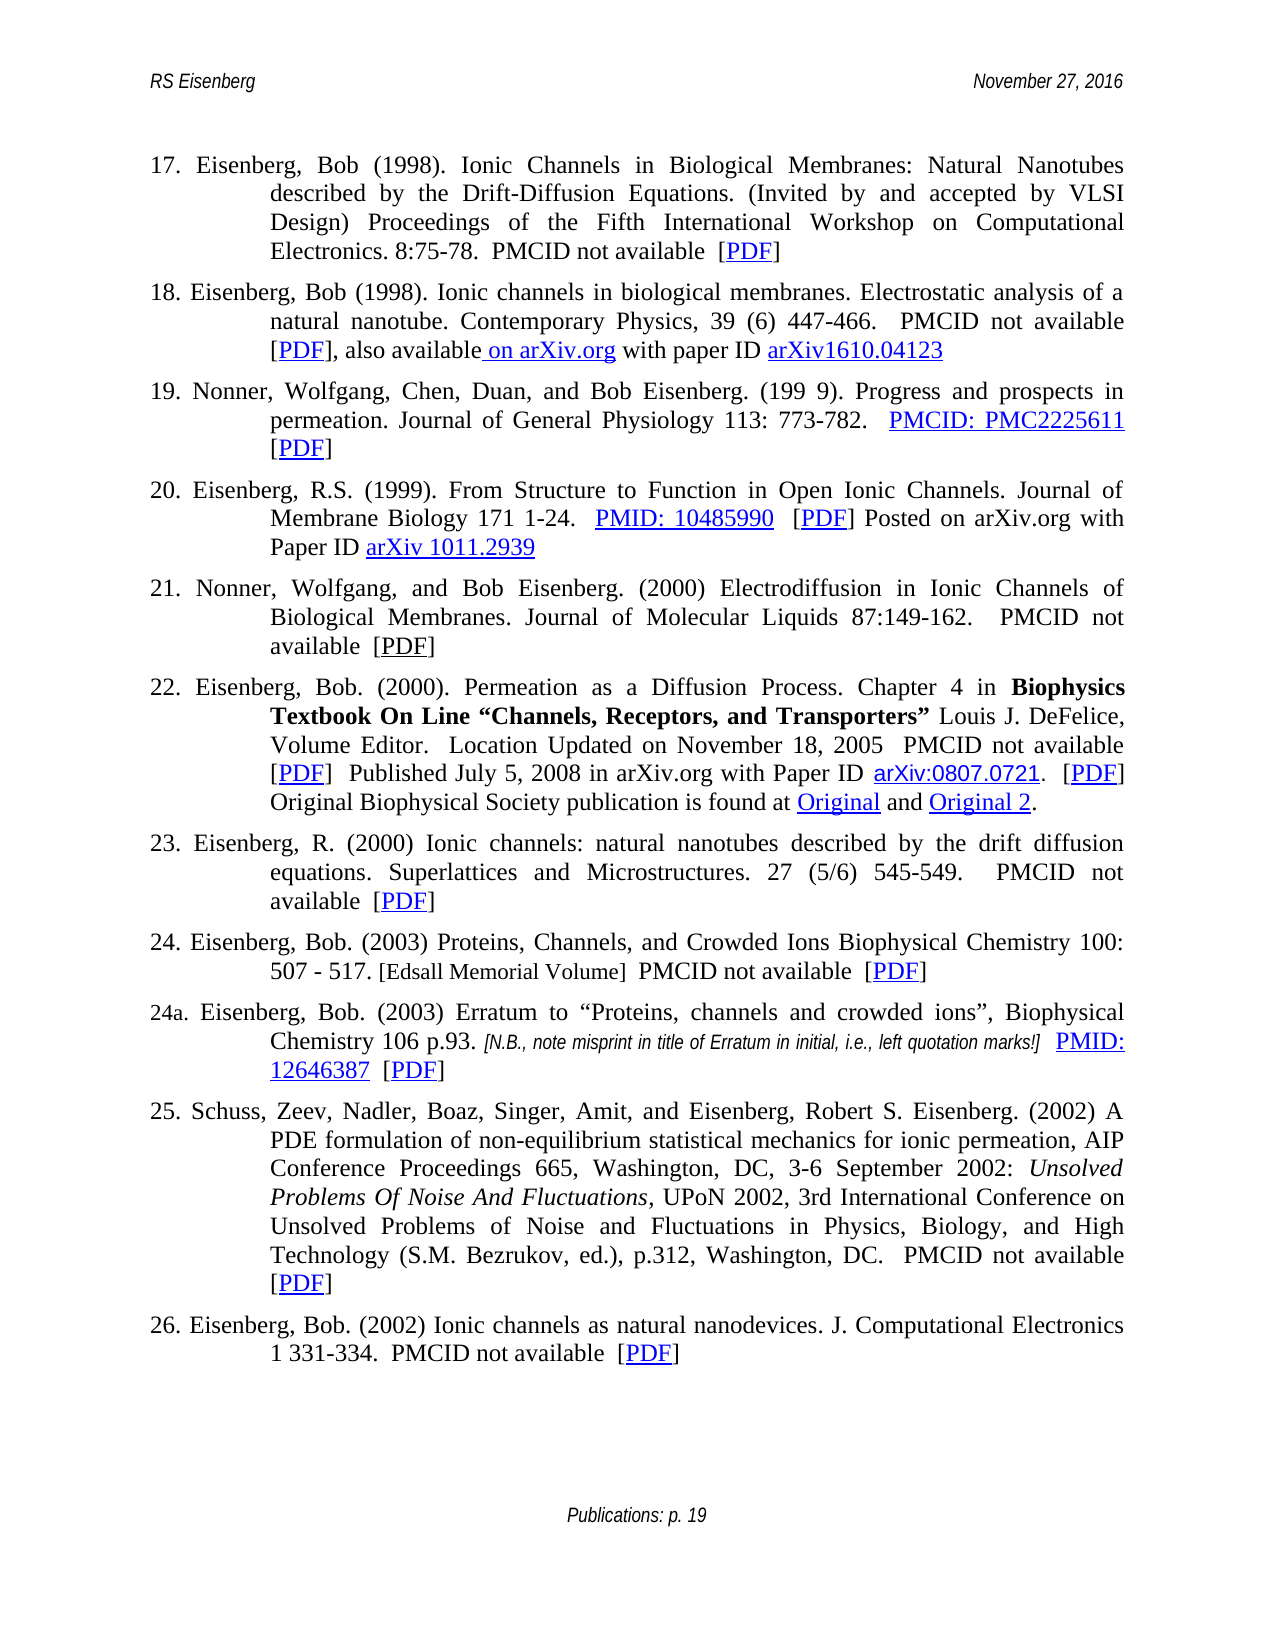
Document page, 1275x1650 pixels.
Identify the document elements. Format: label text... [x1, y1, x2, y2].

text 17. Eisenberg, Bob (1998). Ionic Channels in Biological Membranes: Natural Nanotubes described by the Drift-Diffusion Equations. (Invited by and accepted by VLSI Design) Proceedings of the Fifth International Workshop on Computational Electronics. 8:75-78. PMCID not available [PDF] [150, 150, 1125, 265]
text 20. Eisenberg, R.S. (1999). From Structure to Function in Open Ionic Channels. Journal of Membrane Biology 171 1-24. PMID: 10485990 [PDF] Posted on arXiv.org with Paper ID arXiv 1011.2939 [150, 475, 1125, 561]
text 25. Schuss, Zeev, Nadler, Boaz, Singer, Amit, and Eisenberg, Robert S. Eisenberg. (2002) A PDE formulation of non-equilibrium statistical mechanics for ionic permeation, AIP Conference Proceedings 665, Washington, DC, 3-6 September 2002: Unsolved Problems Of Noise And Fluctuations, UPoN 2002, 3rd International Conference on Unsolved Problems of Noise and Fluctuations in Physics, Biology, and High Technology (S.M. Bezrukov, ed.), p.312, Washington, DC. PMCID not available [PDF] [150, 1096, 1125, 1297]
text 23. Eisenberg, R. (2000) Ionic channels: natural nanotubes described by the drift diffusion equations. Superlattices and Microstructures. 27 (5/6) 545-549. PMCID not available [PDF] [150, 828, 1125, 915]
text 24a. Eisenberg, Bob. (2003) Erratum to “Proteins, channels and crowded ions”, Biophysical Chemistry 106 p.93. [N.B., note misprint in title of Erratum in initial, i.e., left quotation marks!] PMID: 12646387 [PDF] [150, 997, 1125, 1083]
text 19. Nonner, Wolfgang, Chen, Duan, and Bob Eisenberg. (199 9). Progress and prospects in permeation. Journal of General Physiology 113: 773-782. PMCID: PMC2225611 [PDF] [150, 376, 1125, 462]
text 22. Eisenberg, Bob. (2000). Permeation as a Diffusion Process. Chapter 4 in Biophysics Textbook On Line “Channels, Receptors, and Transporters” Louis J. DeFelice, Volume Editor. Location Updated on November 18, 2005 PMCID not available [PDF] Published July 5, 2008 in arXiv.org with Paper ID arXiv:0807.0721. [PDF] Original Biophysical Society publication is found at Original and Original 2. [150, 672, 1125, 816]
text 21. Nonner, Wolfgang, and Bob Eisenberg. (2000) Electrodiffusion in Ionic Channels of Biological Membranes. Journal of Molecular Liquids 87:149-162. PMCID not available [PDF] [150, 573, 1125, 660]
text 24. Eisenberg, Bob. (2003) Proteins, Channels, and Crowded Ions Biophysical Chemistry 100: 507 - 517. [Edsall Memorial Volume] PMCID not available [PDF] [150, 927, 1125, 985]
text 26. Eisenberg, Bob. (2002) Ionic channels as natural nanodevices. J. Computational Electronics 1 331-334. PMCID not available [PDF] [150, 1310, 1125, 1367]
text 18. Eisenberg, Bob (1998). Ionic channels in biological membranes. Electrostatic analysis of a natural nanotube. Contemporary Physics, 39 (6) 447-466. PMCID not available [PDF], also available on arXiv.org with paper ID arXiv1610.04123 [150, 277, 1125, 363]
